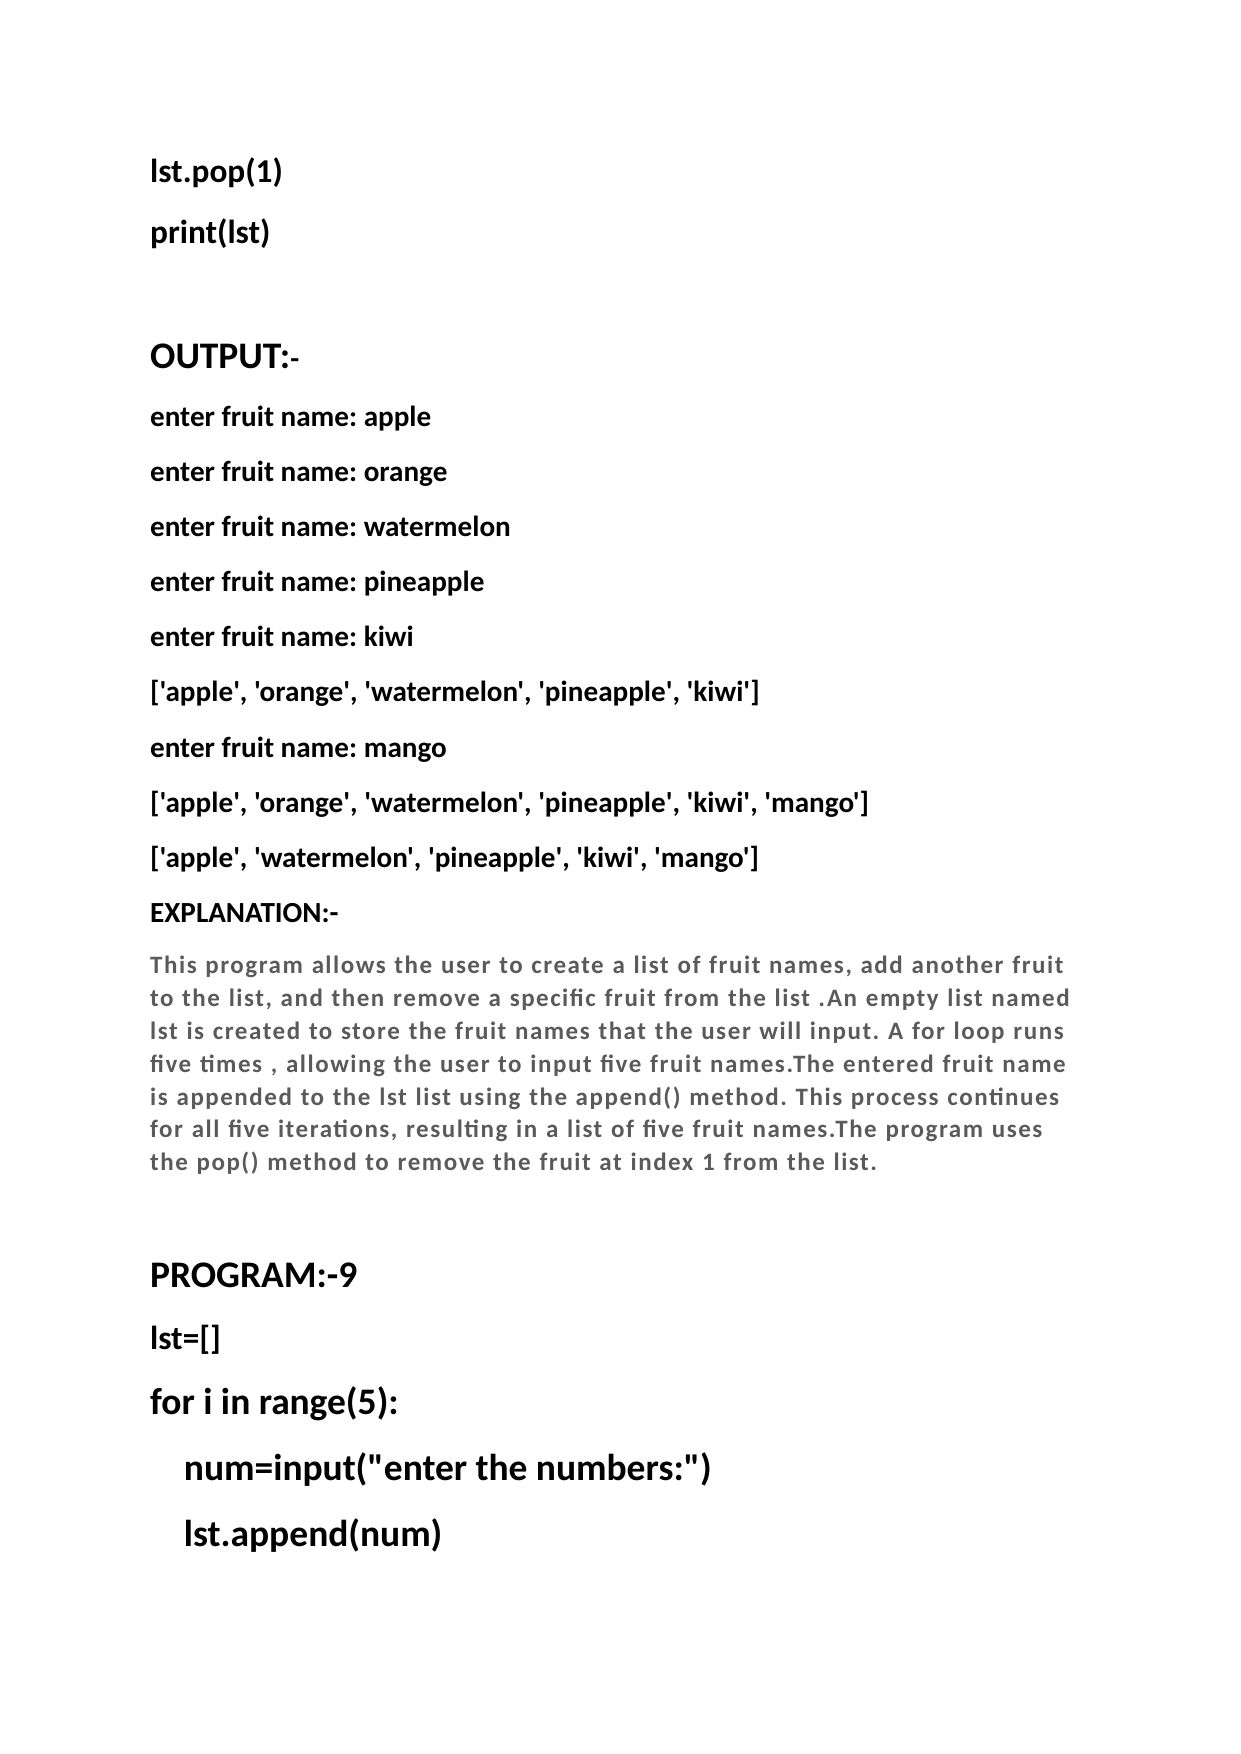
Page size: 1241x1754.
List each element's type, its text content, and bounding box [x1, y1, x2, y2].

text print(lst) [150, 211, 1090, 251]
text EXPLANATION:- [150, 894, 1090, 929]
text lst.pop(1) [150, 150, 1090, 191]
text lst.append(num) [150, 1510, 1090, 1556]
text lst=[] [150, 1317, 1090, 1358]
text ['apple', 'orange', 'watermelon', 'pineapple', 'kiwi'] [150, 673, 1090, 709]
text enter fruit name: apple [150, 398, 1090, 434]
text enter fruit name: pineapple [150, 563, 1090, 599]
text enter fruit name: orange [150, 453, 1090, 489]
text enter fruit name: mango [150, 729, 1090, 764]
text for i in range(5): [150, 1378, 1090, 1424]
text enter fruit name: watermelon [150, 508, 1090, 544]
text ['apple', 'orange', 'watermelon', 'pineapple', 'kiwi', 'mango'] [150, 784, 1090, 819]
text enter fruit name: kiwi [150, 618, 1090, 654]
text num=input("enter the numbers:") [150, 1444, 1090, 1490]
text PROGRAM:-9 [150, 1251, 1090, 1297]
text ['apple', 'watermelon', 'pineapple', 'kiwi', 'mango'] [150, 839, 1090, 874]
text OUTPUT:- [150, 332, 1090, 378]
subtitle This program allows the user to create a list of fruit names, add another fruit to the list, and then remove a specific fruit from the list .An empty list named lst is created to store the fruit names that the user will input. A for loop runs five times , allowing the user to input five fruit names.The entered fruit name is appended to the lst list using the append() method. This process continues for all five iterations, resulting in a list of five fruit names.The program uses the pop() method to remove the fruit at index 1 from the list. [150, 949, 1090, 1177]
